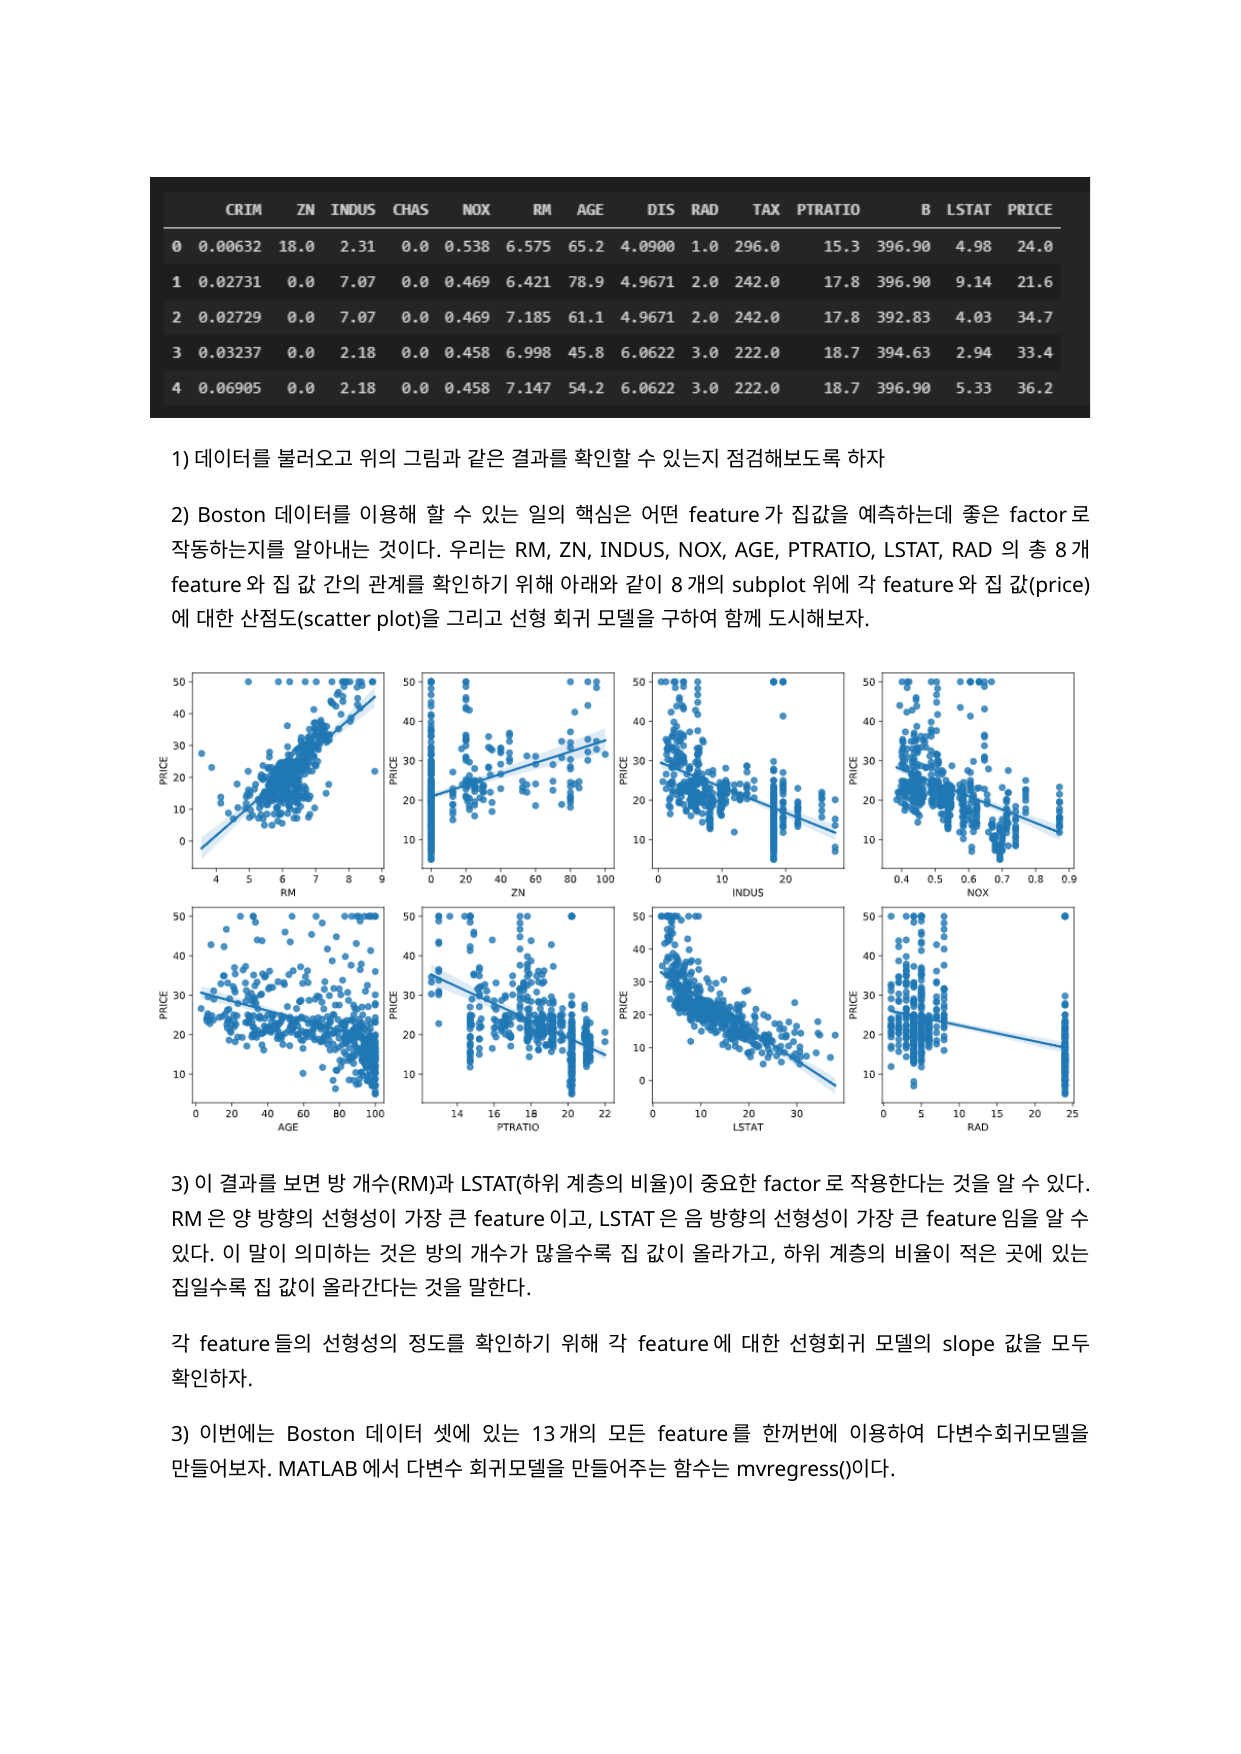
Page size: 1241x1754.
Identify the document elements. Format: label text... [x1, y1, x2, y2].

text 3) 이번에는 Boston 데이터 셋에 있는 13개의 모든 feature를 한꺼번에 이용하여 다변수회귀모델을 만들어보자. MATLAB에서 다변수 회귀모델을 만들어주는 함수는 mvregress()이다. [171, 1418, 1090, 1483]
picture [150, 658, 1091, 1143]
text 1) 데이터를 불러오고 위의 그림과 같은 결과를 확인할 수 있는지 점검해보도록 하자 [171, 443, 1090, 473]
text 2) Boston 데이터를 이용해 할 수 있는 일의 핵심은 어떤 feature가 집값을 예측하는데 좋은 factor로 작동하는지를 알아내는 것이다. 우리는 RM, ZN, INDUS, NOX, AGE, PTRATIO, LSTAT, RAD 의 총 8개 feature와 집 값 간의 관계를 확인하기 위해 아래와 같이 8개의 subplot 위에 각 feature와 집 값(price)에 대한 산점도(scatter plot)을 그리고 선형 회귀 모델을 구하여 함께 도시해보자. [171, 498, 1090, 633]
text 각 feature들의 선형성의 정도를 확인하기 위해 각 feature에 대한 선형회귀 모델의 slope 값을 모두 확인하자. [171, 1327, 1090, 1392]
text 3) 이 결과를 보면 방 개수(RM)과 LSTAT(하위 계층의 비율)이 중요한 factor로 작용한다는 것을 알 수 있다. RM은 양 방향의 선형성이 가장 큰 feature이고, LSTAT은 음 방향의 선형성이 가장 큰 feature임을 알 수 있다. 이 말이 의미하는 것은 방의 개수가 많을수록 집 값이 올라가고, 하위 계층의 비율이 적은 곳에 있는 집일수록 집 값이 올라간다는 것을 말한다. [171, 1167, 1090, 1302]
picture [150, 177, 1091, 418]
